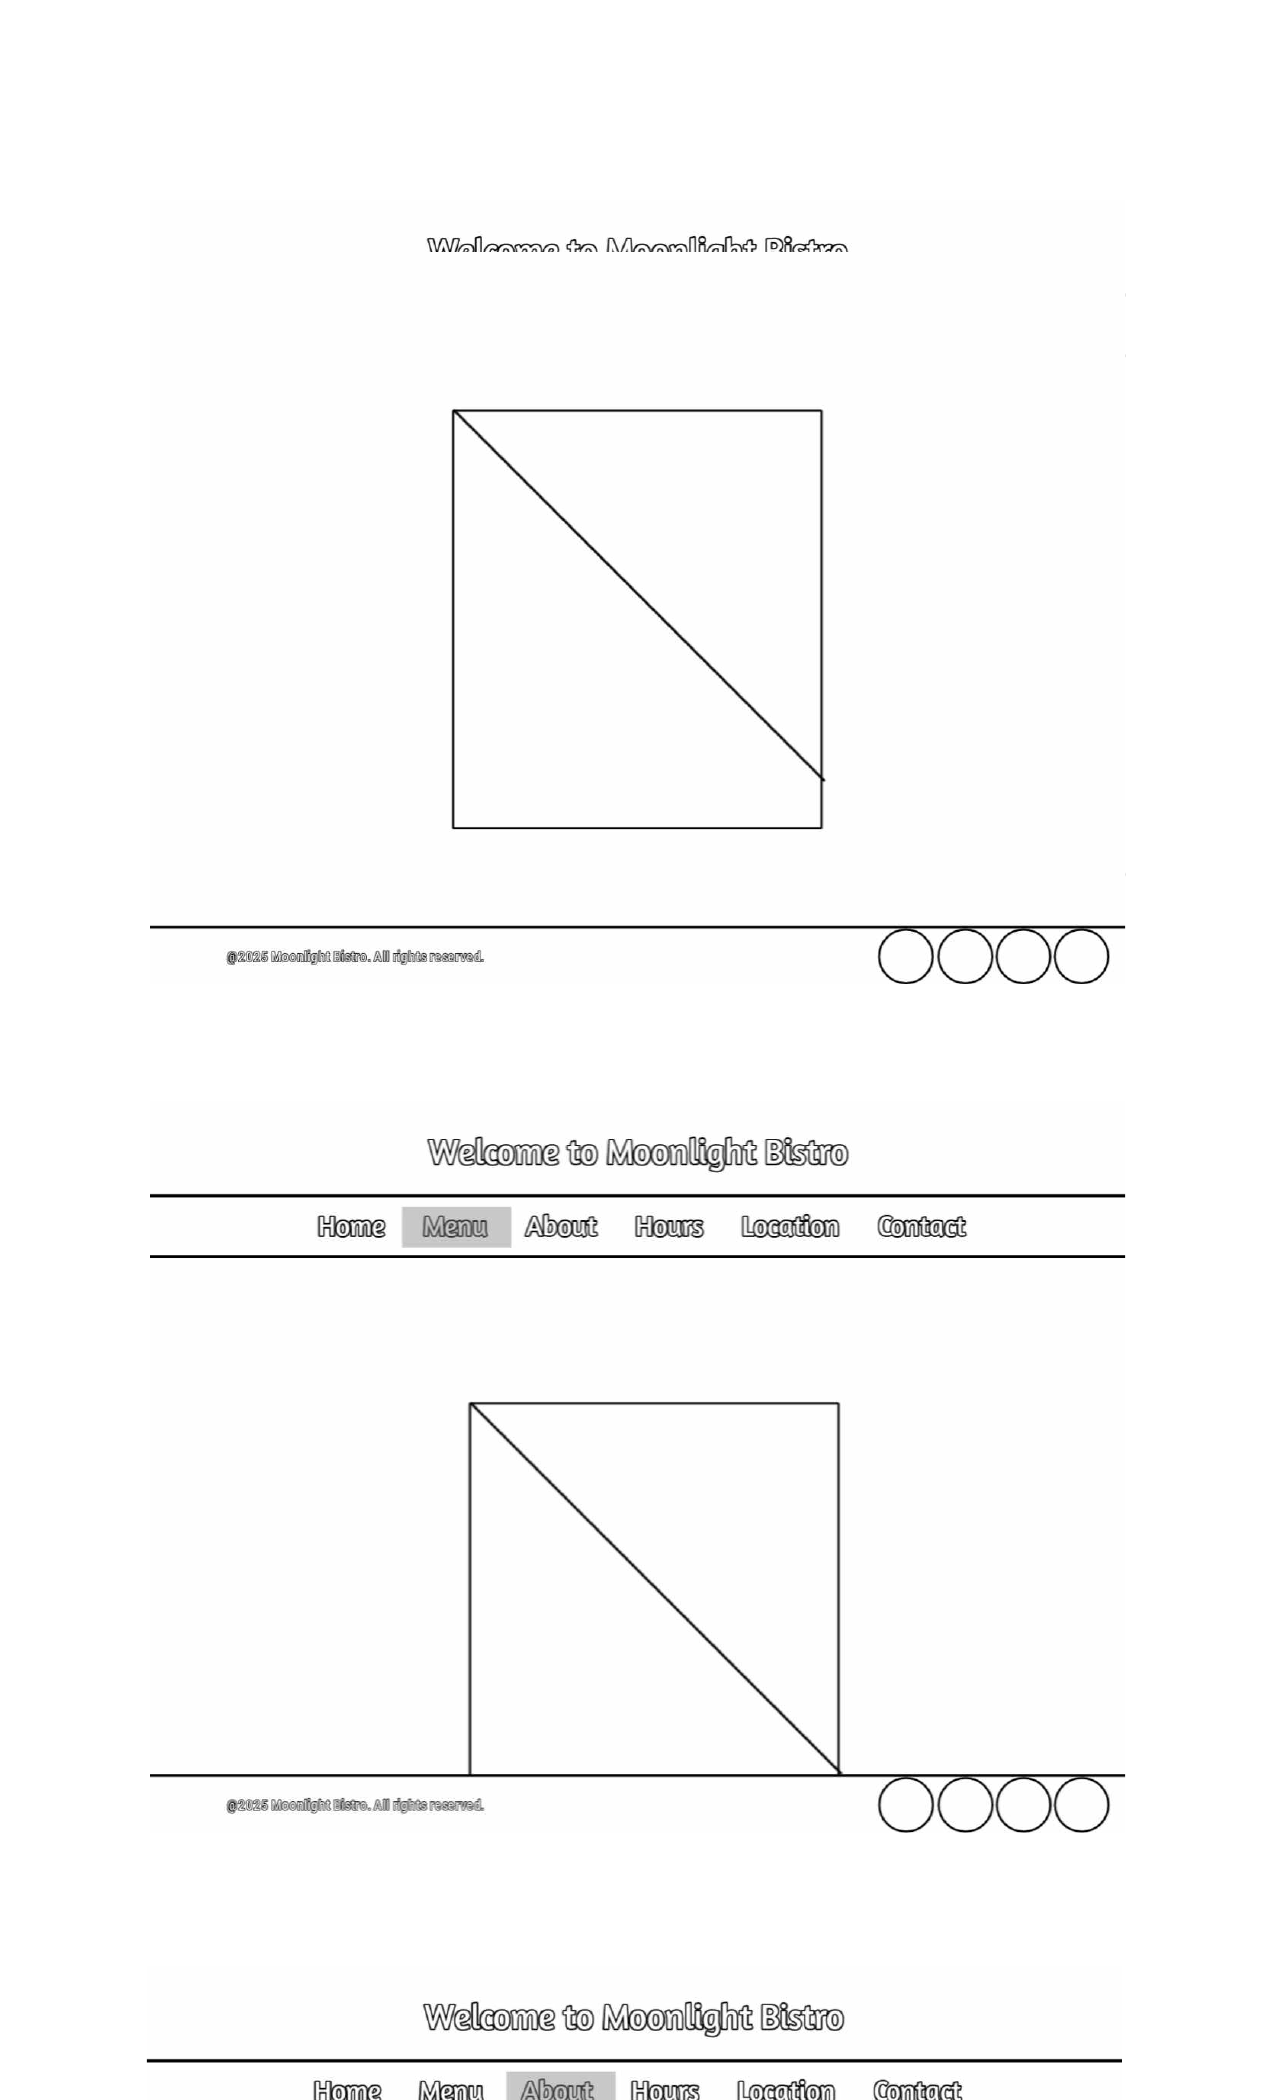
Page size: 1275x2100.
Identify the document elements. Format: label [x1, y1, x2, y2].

picture [150, 1101, 1125, 1833]
picture [150, 200, 1125, 984]
picture [146, 1966, 1122, 2100]
